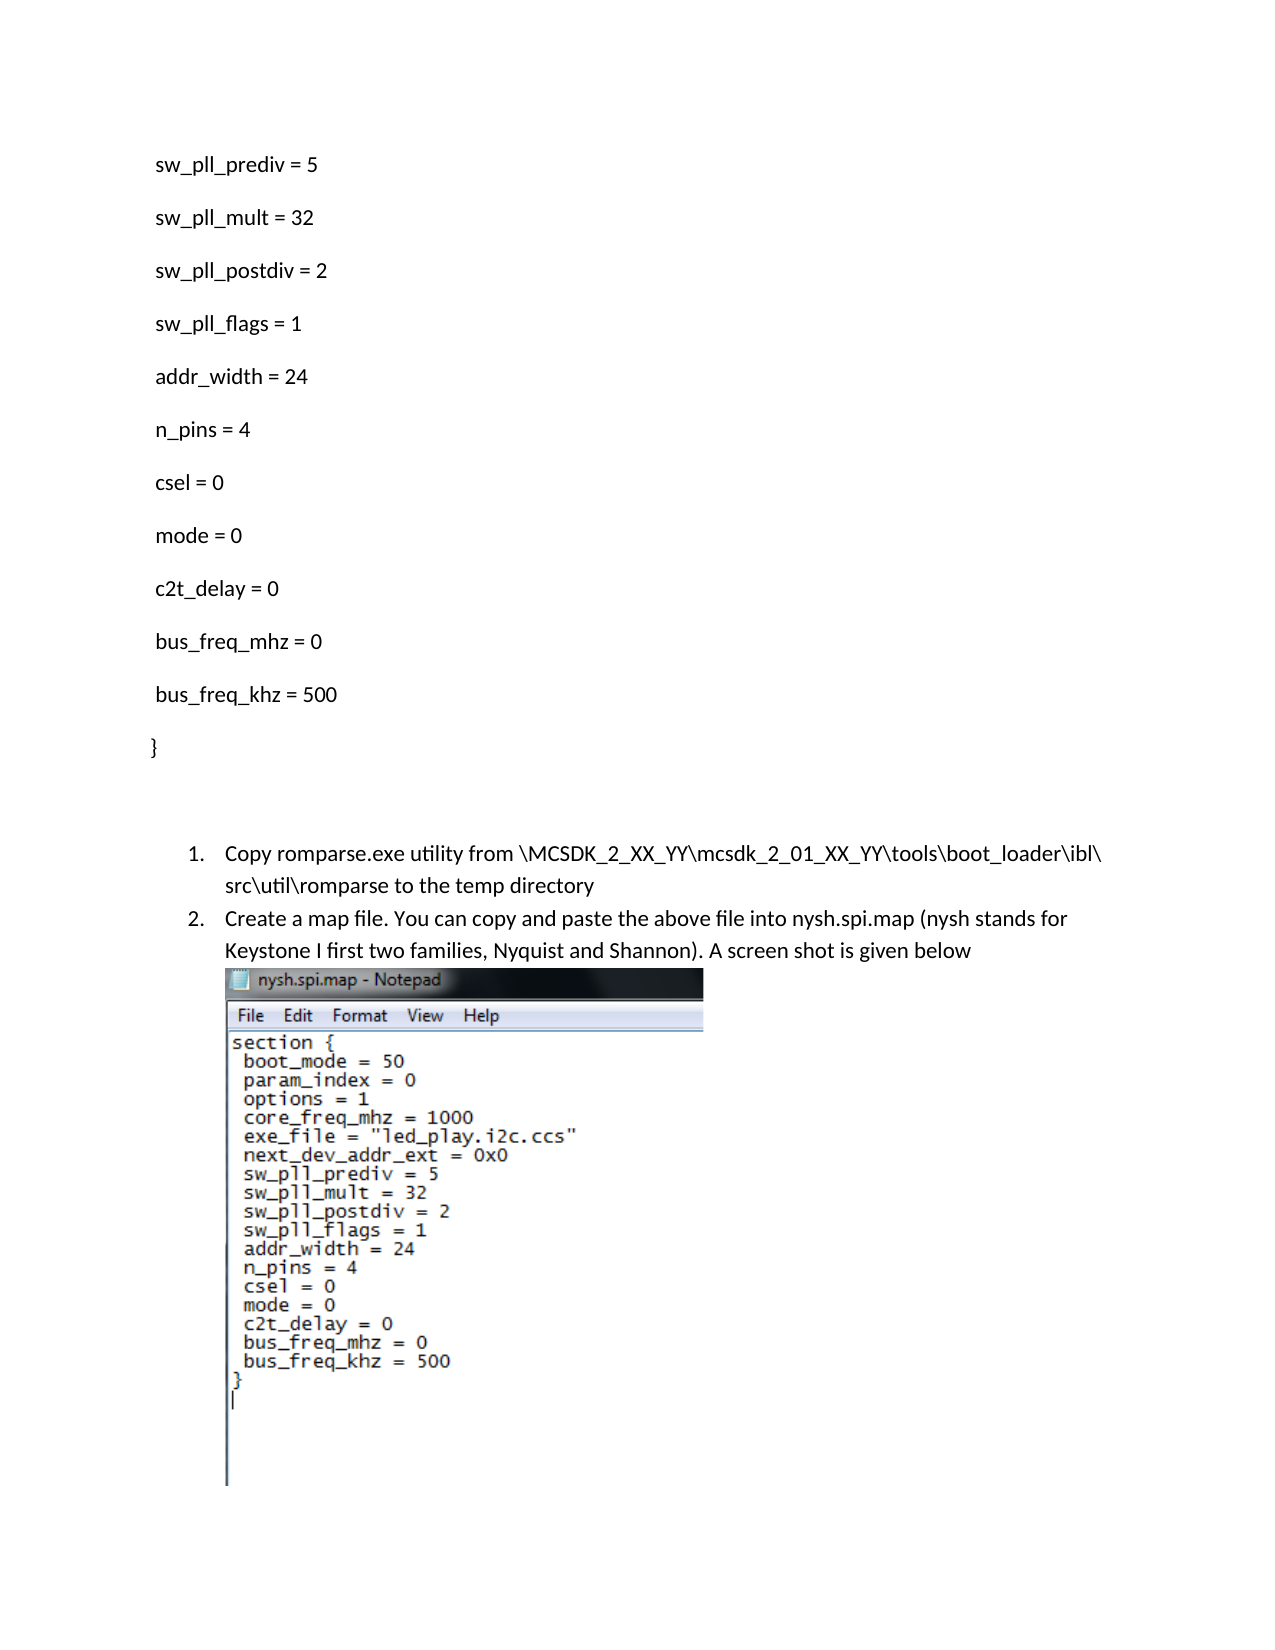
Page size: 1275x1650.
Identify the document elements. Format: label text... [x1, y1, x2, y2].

text sw_pll_mult = 32 [150, 203, 1125, 231]
text bus_freq_mhz = 0 [150, 627, 1125, 655]
text addr_width = 24 [150, 362, 1125, 390]
list Copy romparse.exe utility from \MCSDK_2_XX_YY\mcsdk_2_01_XX_YY\tools\boot_loader\ibl\src\util\romparse to the temp directory [187, 839, 1125, 899]
text } [150, 733, 1125, 761]
text c2t_delay = 0 [150, 574, 1125, 602]
text csel = 0 [150, 468, 1125, 496]
text bus_freq_khz = 500 [150, 680, 1125, 708]
text sw_pll_prediv = 5 [150, 150, 1125, 178]
text mode = 0 [150, 521, 1125, 549]
text sw_pll_postdiv = 2 [150, 256, 1125, 284]
text sw_pll_flags = 1 [150, 309, 1125, 337]
text n_pins = 4 [150, 415, 1125, 443]
picture [225, 968, 704, 1486]
